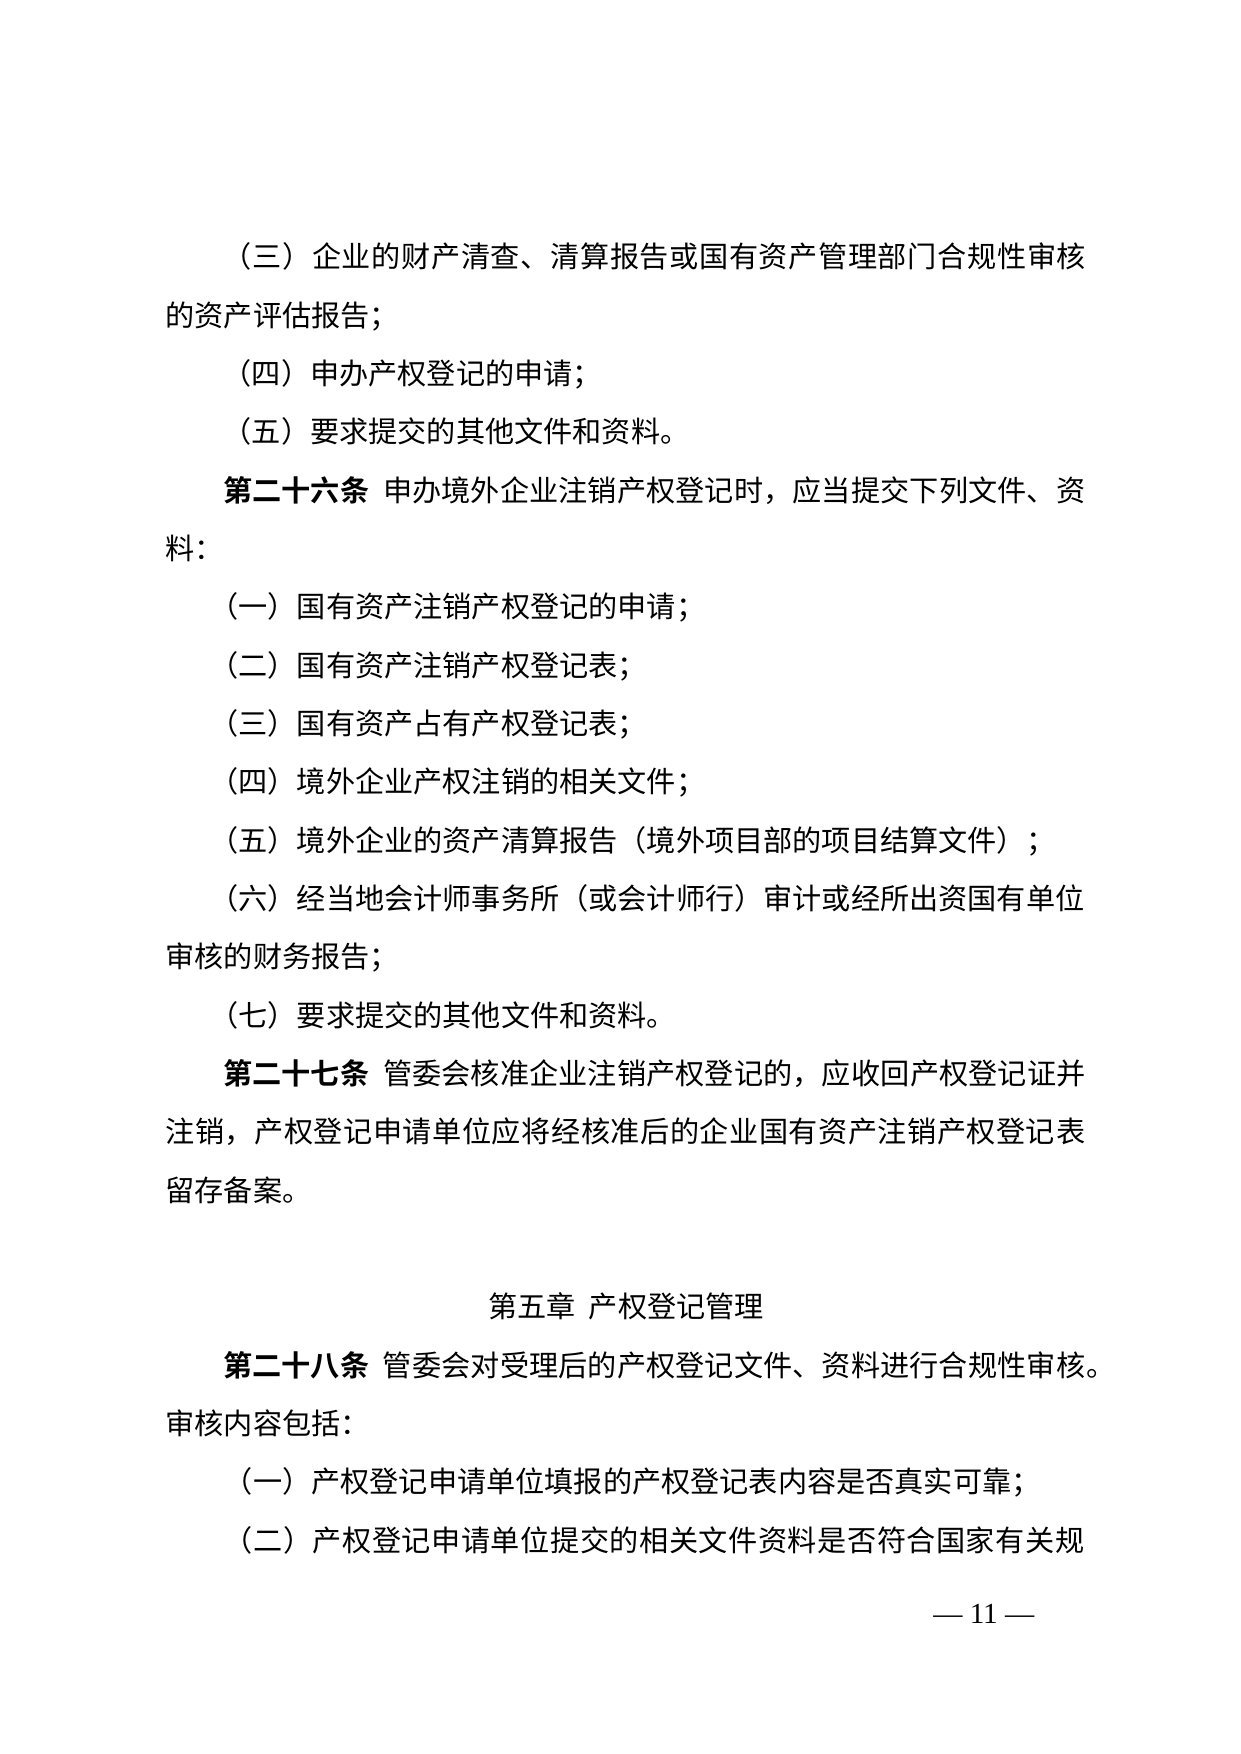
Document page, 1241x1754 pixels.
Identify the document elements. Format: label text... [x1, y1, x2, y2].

text 第五章 产权登记管理 [165, 1271, 1087, 1329]
text （四）申办产权登记的申请； [165, 338, 1087, 396]
text 第二十六条 申办境外企业注销产权登记时，应当提交下列文件、资料： [165, 454, 1087, 571]
text （一）国有资产注销产权登记的申请； [165, 571, 1087, 629]
text （三）企业的财产清查、清算报告或国有资产管理部门合规性审核的资产评估报告； [165, 221, 1087, 338]
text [165, 1504, 1087, 1563]
text 第二十七条 管委会核准企业注销产权登记的，应收回产权登记证并注销，产权登记申请单位应将经核准后的企业国有资产注销产权登记表留存备案。 [165, 1038, 1087, 1213]
text （一）产权登记申请单位填报的产权登记表内容是否真实可靠； [165, 1446, 1087, 1504]
text （四）境外企业产权注销的相关文件； [165, 746, 1087, 804]
text （二）国有资产注销产权登记表； [165, 629, 1087, 688]
text （六）经当地会计师事务所（或会计师行）审计或经所出资国有单位审核的财务报告； [165, 863, 1087, 979]
text （五）要求提交的其他文件和资料。 [165, 396, 1087, 454]
text 第二十八条 管委会对受理后的产权登记文件、资料进行合规性审核。审核内容包括： [165, 1329, 1087, 1446]
text （七）要求提交的其他文件和资料。 [165, 979, 1087, 1038]
text （五）境外企业的资产清算报告（境外项目部的项目结算文件）； [165, 804, 1087, 863]
text （三）国有资产占有产权登记表； [165, 688, 1087, 746]
